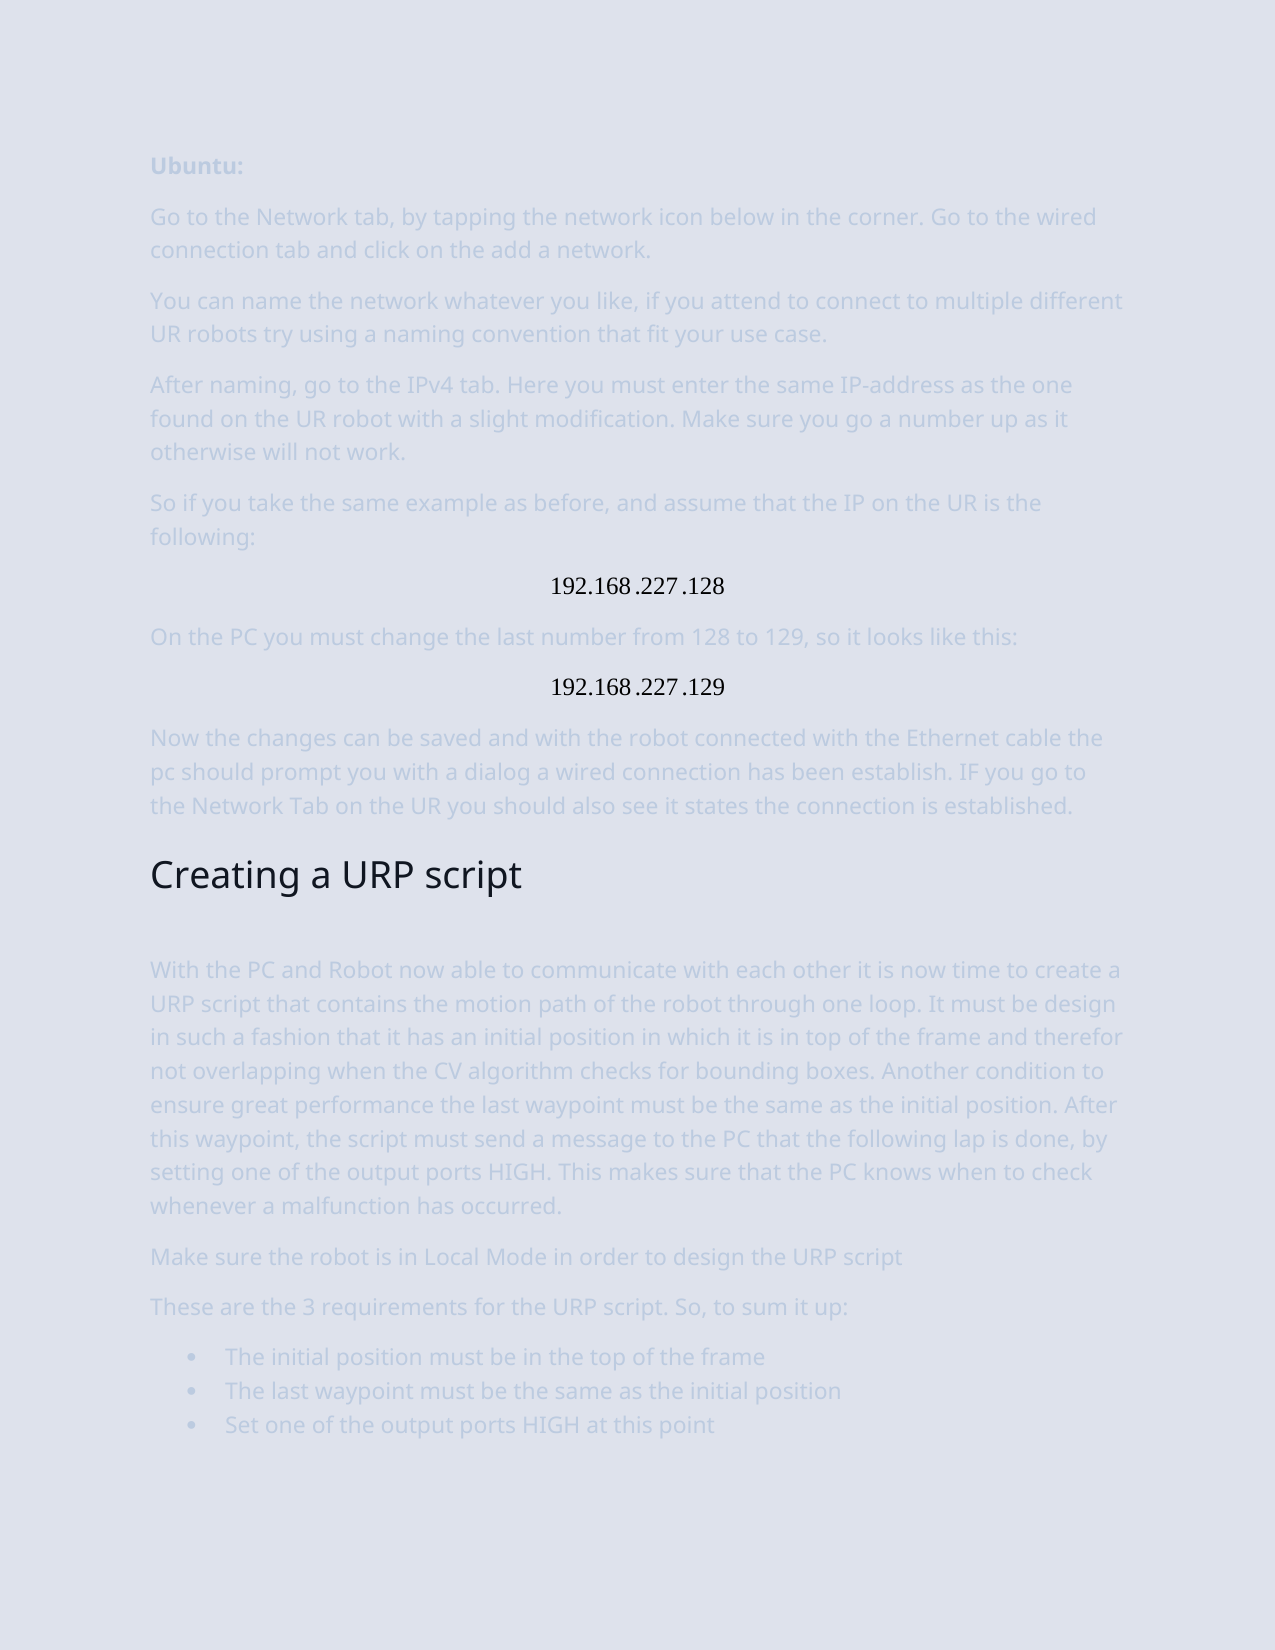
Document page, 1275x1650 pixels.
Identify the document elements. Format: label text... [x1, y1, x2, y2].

text On the PC you must change the last number from 128 to 129, so it looks like this: [150, 621, 1125, 652]
text These are the 3 requirements for the URP script. So, to sum it up: [150, 1291, 1125, 1322]
list Set one of the output ports HIGH at this point [187, 1409, 1125, 1440]
text After naming, go to the IPv4 tab. Here you must enter the same IP-address as the one found on the UR robot with a slight modification. Make sure you go a number up as it otherwise will not work. [150, 369, 1125, 467]
text Make sure the robot is in Local Mode in order to design the URP script [150, 1241, 1125, 1272]
text Now the changes can be saved and with the robot connected with the Ethernet cable the pc should prompt you with a dialog a wired connection has been establish. IF you go to the Network Tab on the UR you should also see it states the connection is established. [150, 722, 1125, 821]
text You can name the network whatever you like, if you attend to connect to multiple different UR robots try using a naming convention that fit your use case. [150, 284, 1125, 349]
list The initial position must be in the top of the frame [187, 1341, 1125, 1373]
text With the PC and Robot now able to communicate with each other it is now time to create a URP script that contains the motion path of the robot through one loop. It must be design in such a fashion that it has an initial position in which it is in top of the frame and therefor not overlapping when the CV algorithm checks for bounding boxes. Another condition to ensure great performance the last waypoint must be the same as the initial position. After this waypoint, the script must send a message to the PC that the following lap is done, by setting one of the output ports HIGH. This makes sure that the PC knows when to check whenever a malfunction has occurred. [150, 954, 1125, 1221]
text Go to the Network tab, by tapping the network icon below in the corner. Go to the wired connection tab and click on the add a network. [150, 200, 1125, 265]
text Ubuntu: [150, 150, 1125, 181]
list The last waypoint must be the same as the initial position [187, 1375, 1125, 1406]
text So if you take the same example as before, and assume that the IP on the UR is the following: [150, 487, 1125, 552]
subtitle Creating a URP script [150, 848, 1125, 899]
